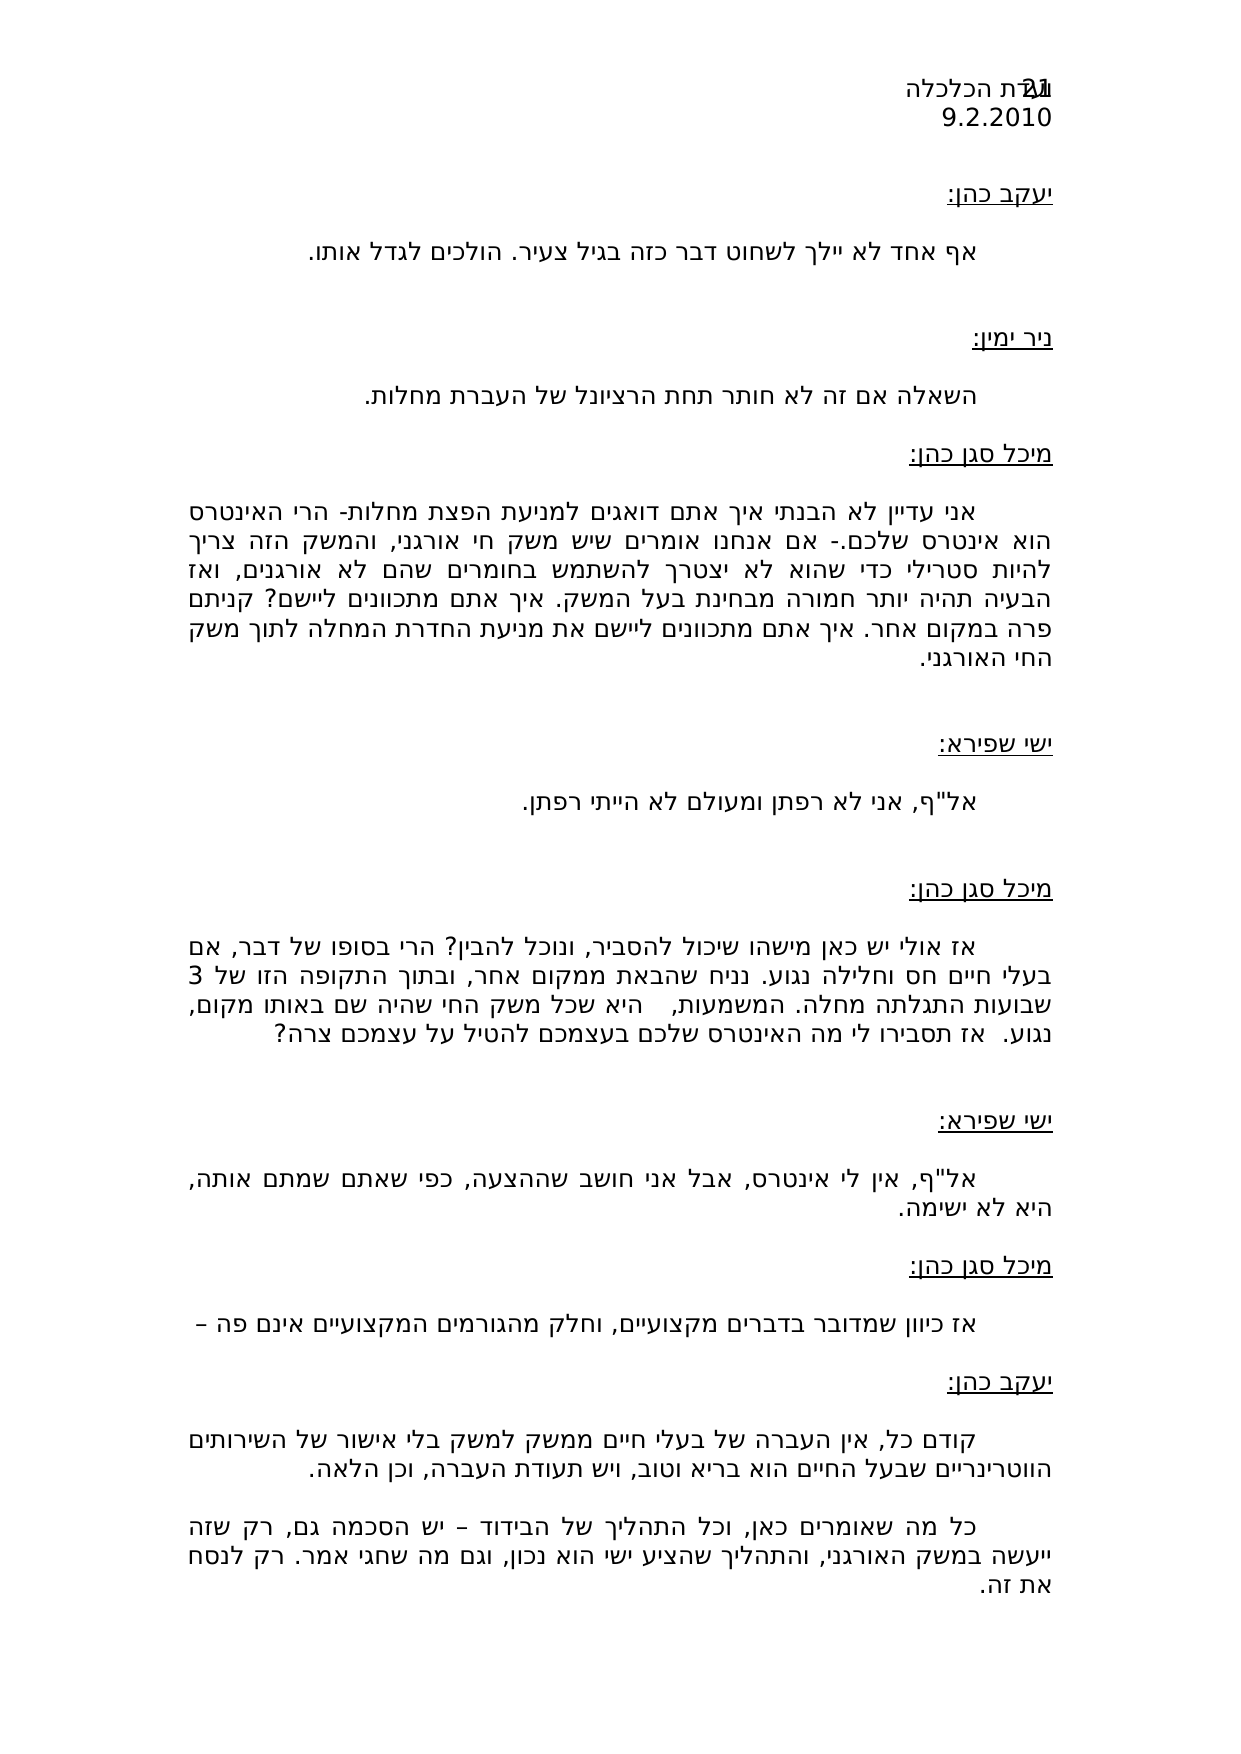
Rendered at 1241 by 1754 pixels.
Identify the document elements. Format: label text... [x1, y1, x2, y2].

text אל"ף, אין לי אינטרס, אבל אני חושב שההצעה, כפי שאתם שמתם אותה, היא לא ישימה. [187, 1164, 1053, 1222]
text מיכל סגן כהן: [187, 1251, 1053, 1280]
text ישי שפירא: [187, 729, 1053, 759]
text יעקב כהן: [187, 179, 1053, 208]
text אף אחד לא יילך לשחוט דבר כזה בגיל צעיר. הולכים לגדל אותו. [187, 237, 1053, 266]
text כל מה שאומרים כאן, וכל התהליך של הבידוד – יש הסכמה גם, רק שזה ייעשה במשק האורגני, והתהליך שהציע ישי הוא נכון, וגם מה שחגי אמר. רק לנסח את זה. [187, 1512, 1053, 1599]
text השאלה אם זה לא חותר תחת הרציונל של העברת מחלות. [187, 381, 1053, 410]
text קודם כל, אין העברה של בעלי חיים ממשק למשק בלי אישור של השירותים הווטרינריים שבעל החיים הוא בריא וטוב, ויש תעודת העברה, וכן הלאה. [187, 1425, 1053, 1483]
text ניר ימין: [187, 323, 1053, 352]
text אז כיוון שמדובר בדברים מקצועיים, וחלק מהגורמים המקצועיים אינם פה – [187, 1309, 1053, 1338]
text מיכל סגן כהן: [187, 439, 1053, 468]
text אל"ף, אני לא רפתן ומעולם לא הייתי רפתן. [187, 787, 1053, 817]
text יעקב כהן: [187, 1367, 1053, 1396]
text ישי שפירא: [187, 1106, 1053, 1135]
text אז אולי יש כאן מישהו שיכול להסביר, ונוכל להבין? הרי בסופו של דבר, אם בעלי חיים חס וחלילה נגוע. נניח שהבאת ממקום אחר, ובתוך התקופה הזו של 3 שבועות התגלתה מחלה. המשמעות, היא שכל משק החי שהיה שם באותו מקום, נגוע. אז תסבירו לי מה האינטרס שלכם בעצמכם להטיל על עצמכם צרה? [187, 932, 1053, 1049]
text אני עדיין לא הבנתי איך אתם דואגים למניעת הפצת מחלות- הרי האינטרס הוא אינטרס שלכם.- אם אנחנו אומרים שיש משק חי אורגני, והמשק הזה צריך להיות סטרילי כדי שהוא לא יצטרך להשתמש בחומרים שהם לא אורגנים, ואז הבעיה תהיה יותר חמורה מבחינת בעל המשק. איך אתם מתכוונים ליישם? קניתם פרה במקום אחר. איך אתם מתכוונים ליישם את מניעת החדרת המחלה לתוך משק החי האורגני. [187, 497, 1053, 672]
text מיכל סגן כהן: [187, 874, 1053, 903]
